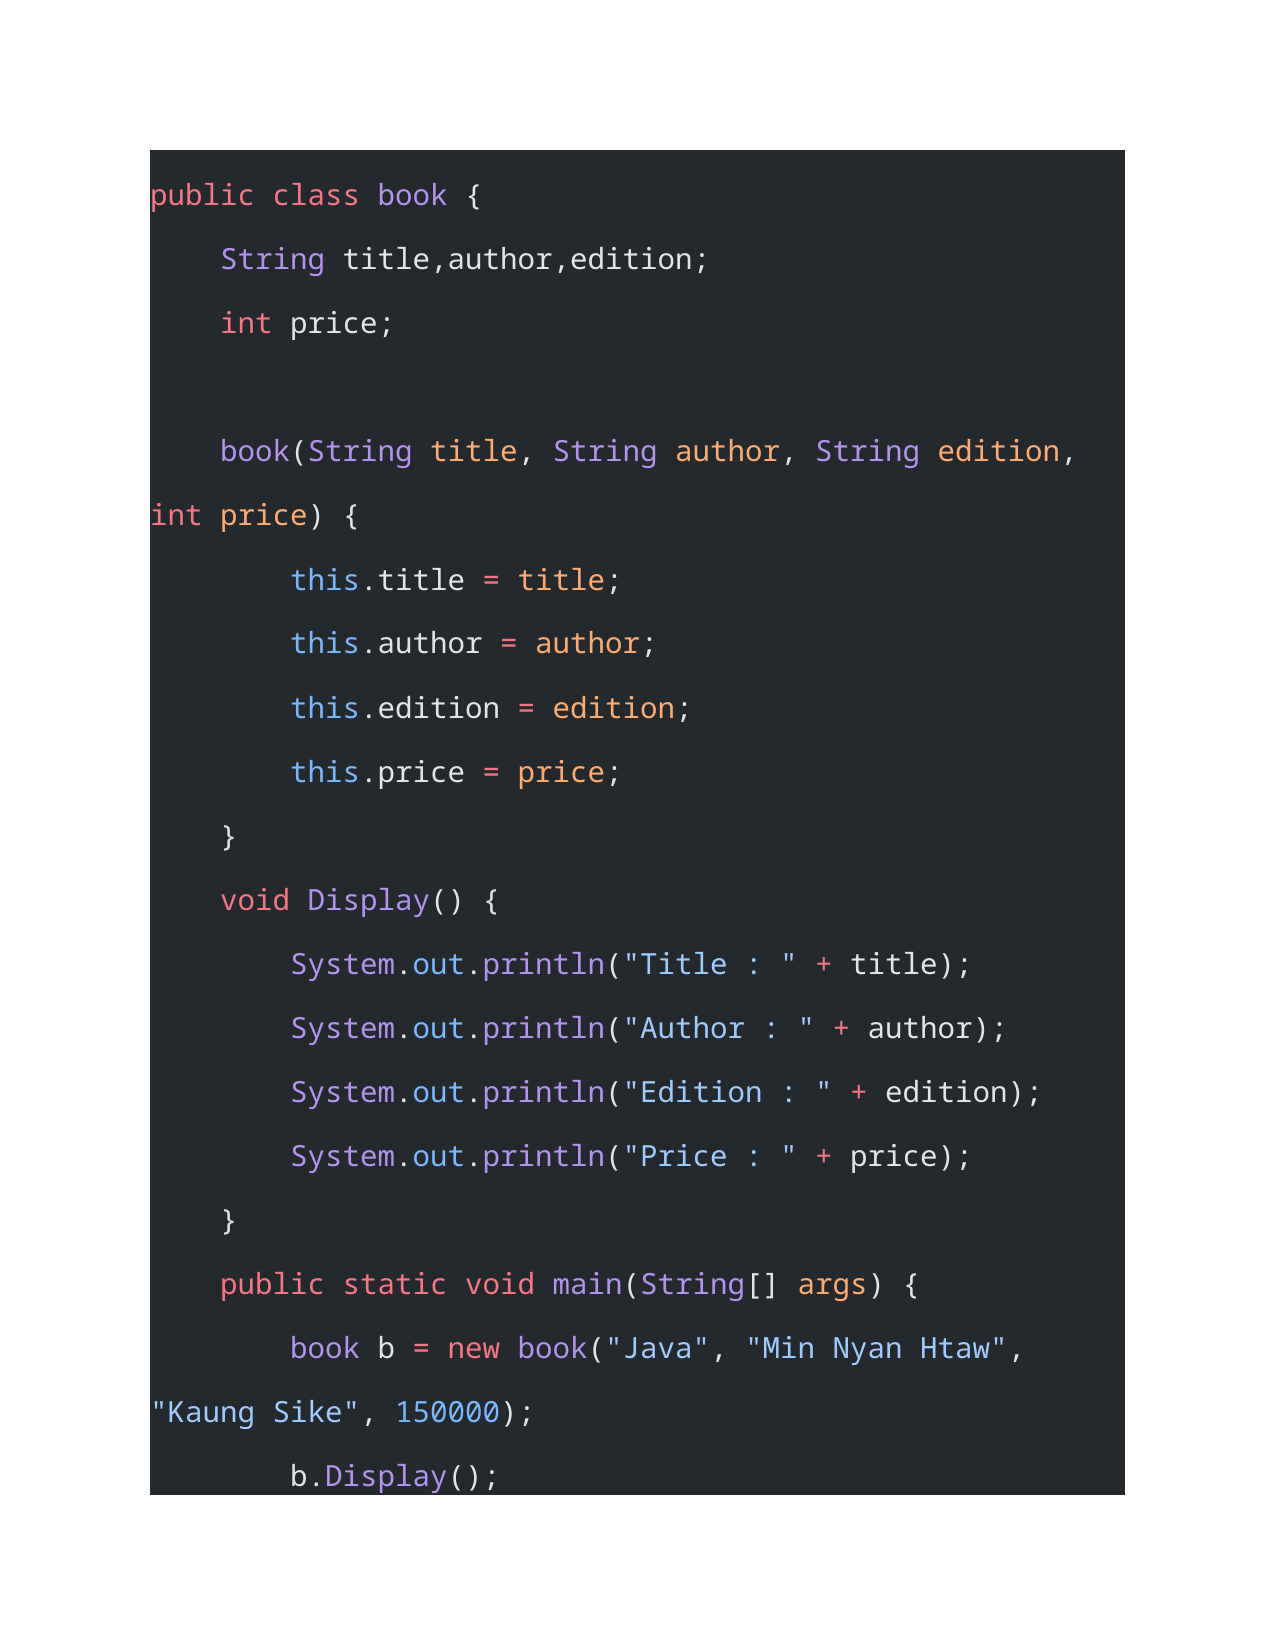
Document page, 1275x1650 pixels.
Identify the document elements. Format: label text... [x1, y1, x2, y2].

text System.out.println("Author : " + author); [150, 983, 1125, 1047]
text this.edition = edition; [150, 662, 1125, 727]
text this.author = author; [150, 598, 1125, 662]
text book b = new book("Java", "Min Nyan Htaw", "Kaung Sike", 150000); [150, 1303, 1125, 1431]
text System.out.println("Edition : " + edition); [150, 1047, 1125, 1111]
text String title,author,edition; [150, 214, 1125, 278]
text System.out.println("Title : " + title); [150, 919, 1125, 983]
text book(String title, String author, String edition, int price) { [150, 406, 1125, 534]
text public static void main(String[] args) { [150, 1239, 1125, 1303]
text int price; [150, 278, 1125, 342]
text this.title = title; [150, 534, 1125, 598]
text void Display() { [150, 855, 1125, 919]
text } [150, 1175, 1125, 1239]
text b.Display(); [150, 1431, 1125, 1495]
text System.out.println("Price : " + price); [150, 1111, 1125, 1175]
text } [150, 791, 1125, 855]
text public class book { [150, 150, 1125, 214]
text this.price = price; [150, 727, 1125, 791]
